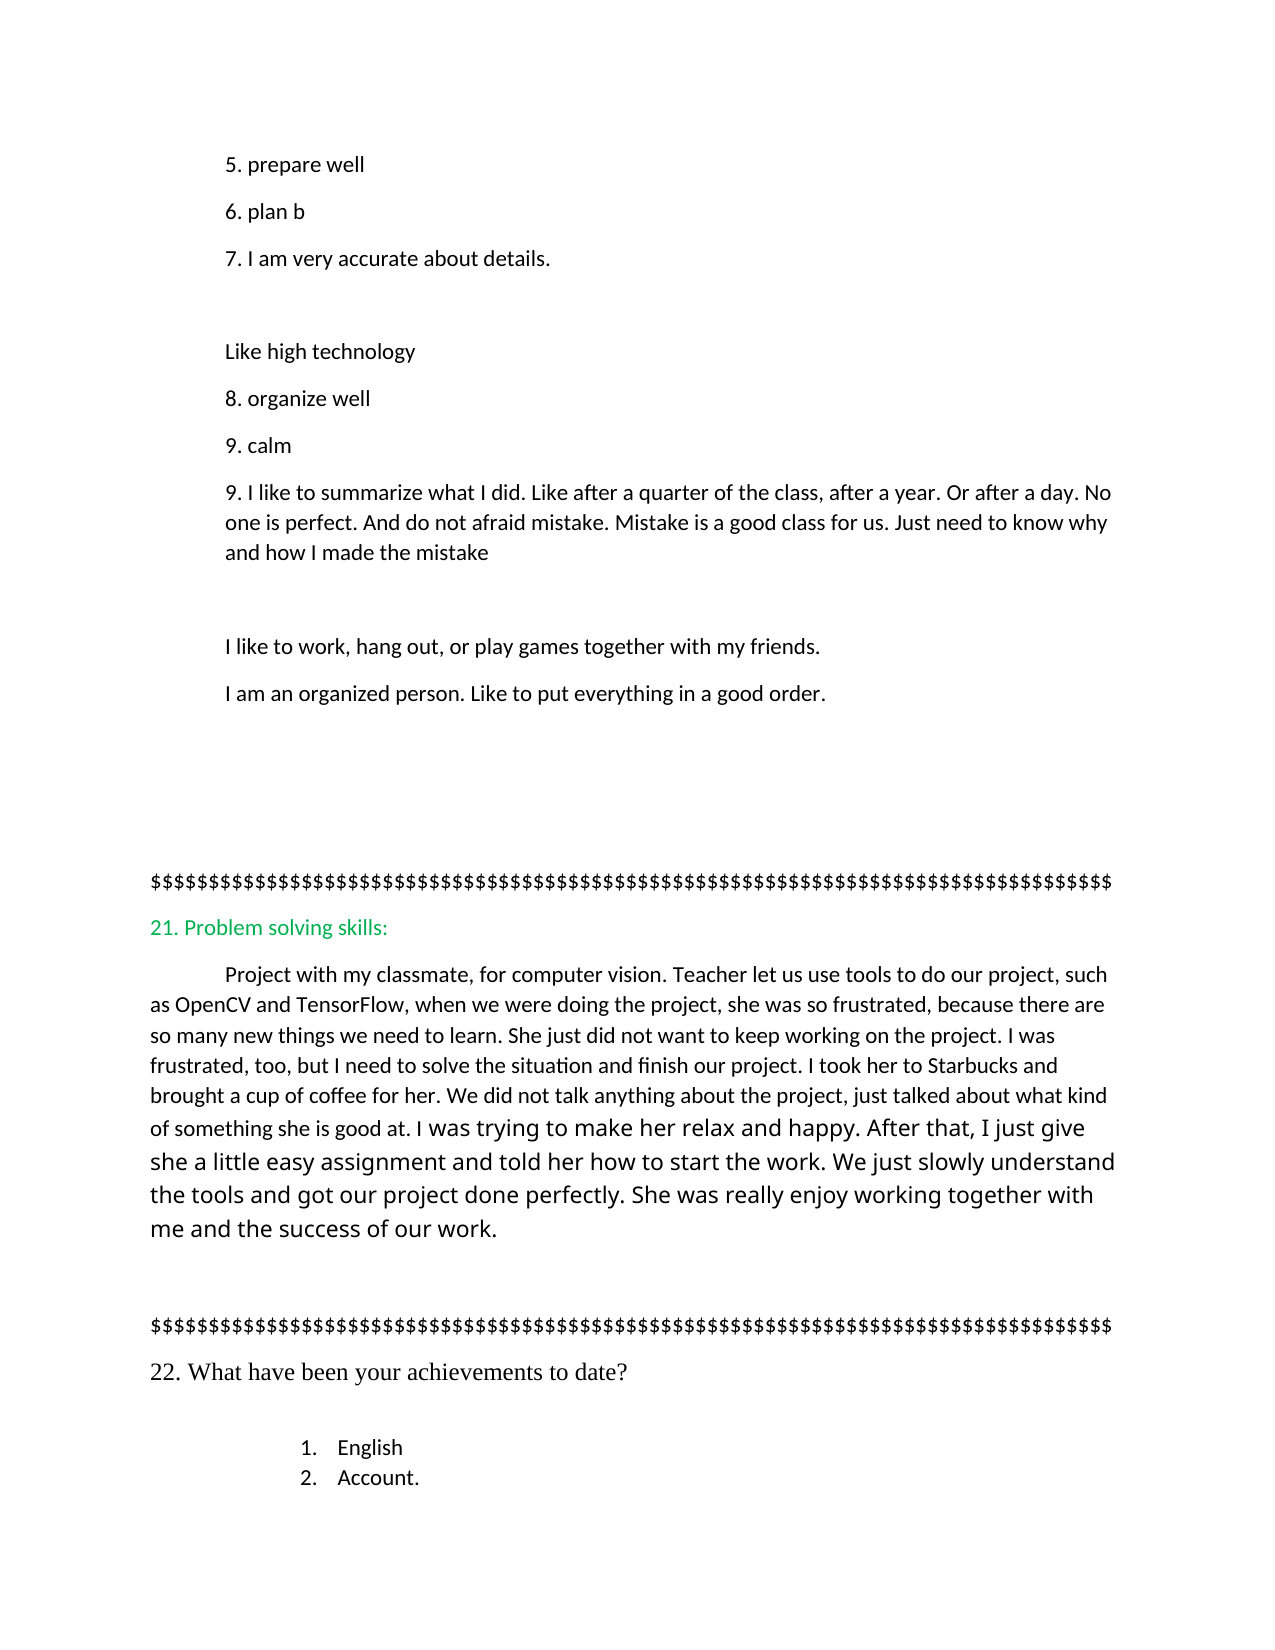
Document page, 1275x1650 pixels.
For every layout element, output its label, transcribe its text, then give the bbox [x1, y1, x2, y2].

text 22. What have been your achievements to date? [150, 1357, 1125, 1386]
text 6. plan b [225, 197, 1125, 225]
list English [300, 1433, 1125, 1461]
text Project with my classmate, for computer vision. Teacher let us use tools to do our project, such as OpenCV and TensorFlow, when we were doing the project, she was so frustrated, because there are so many new things we need to learn. She just did not want to keep working on the project. I was frustrated, too, but I need to solve the situation and finish our project. I took her to Starbucks and brought a cup of coffee for her. We did not talk anything about the project, just talked about what kind of something she is good at. I was trying to make her relax and happy. After that, I just give she a little easy assignment and told her how to start the work. We just slowly understand the tools and got our project done perfectly. She was really enjoy working together with me and the success of our work. [150, 960, 1125, 1244]
text I like to work, hang out, or play games together with my friends. [150, 632, 1125, 660]
list Account. [300, 1463, 1125, 1491]
text I am an organized person. Like to put everything in a good order. [150, 679, 1125, 707]
text Like high technology [225, 337, 1125, 366]
text $$$$$$$$$$$$$$$$$$$$$$$$$$$$$$$$$$$$$$$$$$$$$$$$$$$$$$$$$$$$$$$$$$$$$$$$$$$$$$$$$$$ [150, 1310, 1125, 1338]
text 9. calm [225, 431, 1125, 459]
text 5. prepare well [225, 150, 1125, 178]
text $$$$$$$$$$$$$$$$$$$$$$$$$$$$$$$$$$$$$$$$$$$$$$$$$$$$$$$$$$$$$$$$$$$$$$$$$$$$$$$$$$$ [150, 867, 1125, 895]
text 8. organize well [225, 384, 1125, 412]
text 9. I like to summarize what I did. Like after a quarter of the class, after a year. Or after a day. No one is perfect. And do not afraid mistake. Mistake is a good class for us. Just need to know why and how I made the mistake [225, 478, 1125, 567]
text 21. Problem solving skills: [150, 913, 1125, 942]
text 7. I am very accurate about details. [225, 244, 1125, 272]
